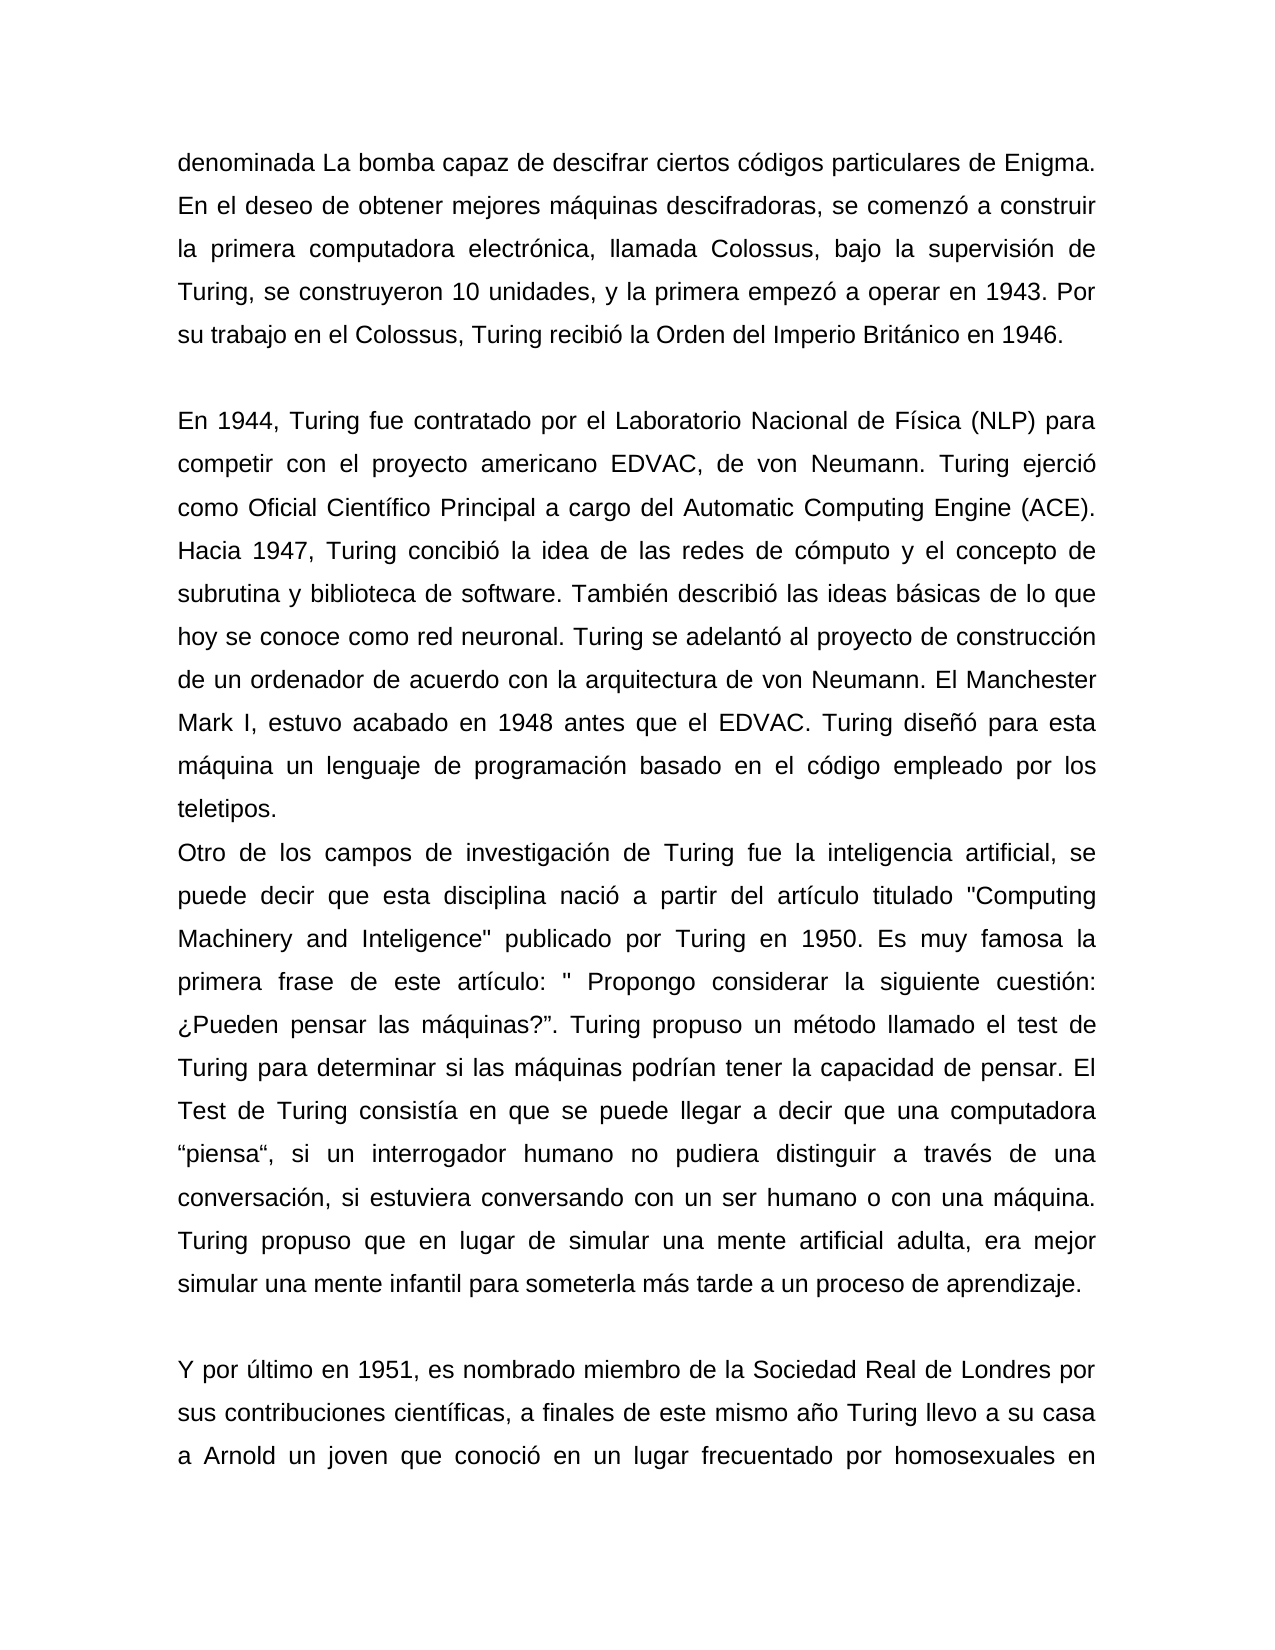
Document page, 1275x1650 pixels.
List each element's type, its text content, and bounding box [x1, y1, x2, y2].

text En 1944, Turing fue contratado por el Laboratorio Nacional de Física (NLP) para competir con el proyecto americano EDVAC, de von Neumann. Turing ejerció como Oficial Científico Principal a cargo del Automatic Computing Engine (ACE). Hacia 1947, Turing concibió la idea de las redes de cómputo y el concepto de subrutina y biblioteca de software. También describió las ideas básicas de lo que hoy se conoce como red neuronal. Turing se adelantó al proyecto de construcción de un ordenador de acuerdo con la arquitectura de von Neumann. El Manchester Mark I, estuvo acabado en 1948 antes que el EDVAC. Turing diseñó para esta máquina un lenguaje de programación basado en el código empleado por los teletipos. [177, 406, 1098, 823]
text Otro de los campos de investigación de Turing fue la inteligencia artificial, se puede decir que esta disciplina nació a partir del artículo titulado "Computing Machinery and Inteligence" publicado por Turing en 1950. Es muy famosa la primera frase de este artículo: " Propongo considerar la siguiente cuestión: ¿Pueden pensar las máquinas?”. Turing propuso un método llamado el test de Turing para determinar si las máquinas podrían tener la capacidad de pensar. El Test de Turing consistía en que se puede llegar a decir que una computadora “piensa“, si un interrogador humano no pudiera distinguir a través de una conversación, si estuviera conversando con un ser humano o con una máquina. Turing propuso que en lugar de simular una mente artificial adulta, era mejor simular una mente infantil para someterla más tarde a un proceso de aprendizaje. [177, 838, 1098, 1298]
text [177, 148, 1098, 349]
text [177, 1355, 1098, 1470]
